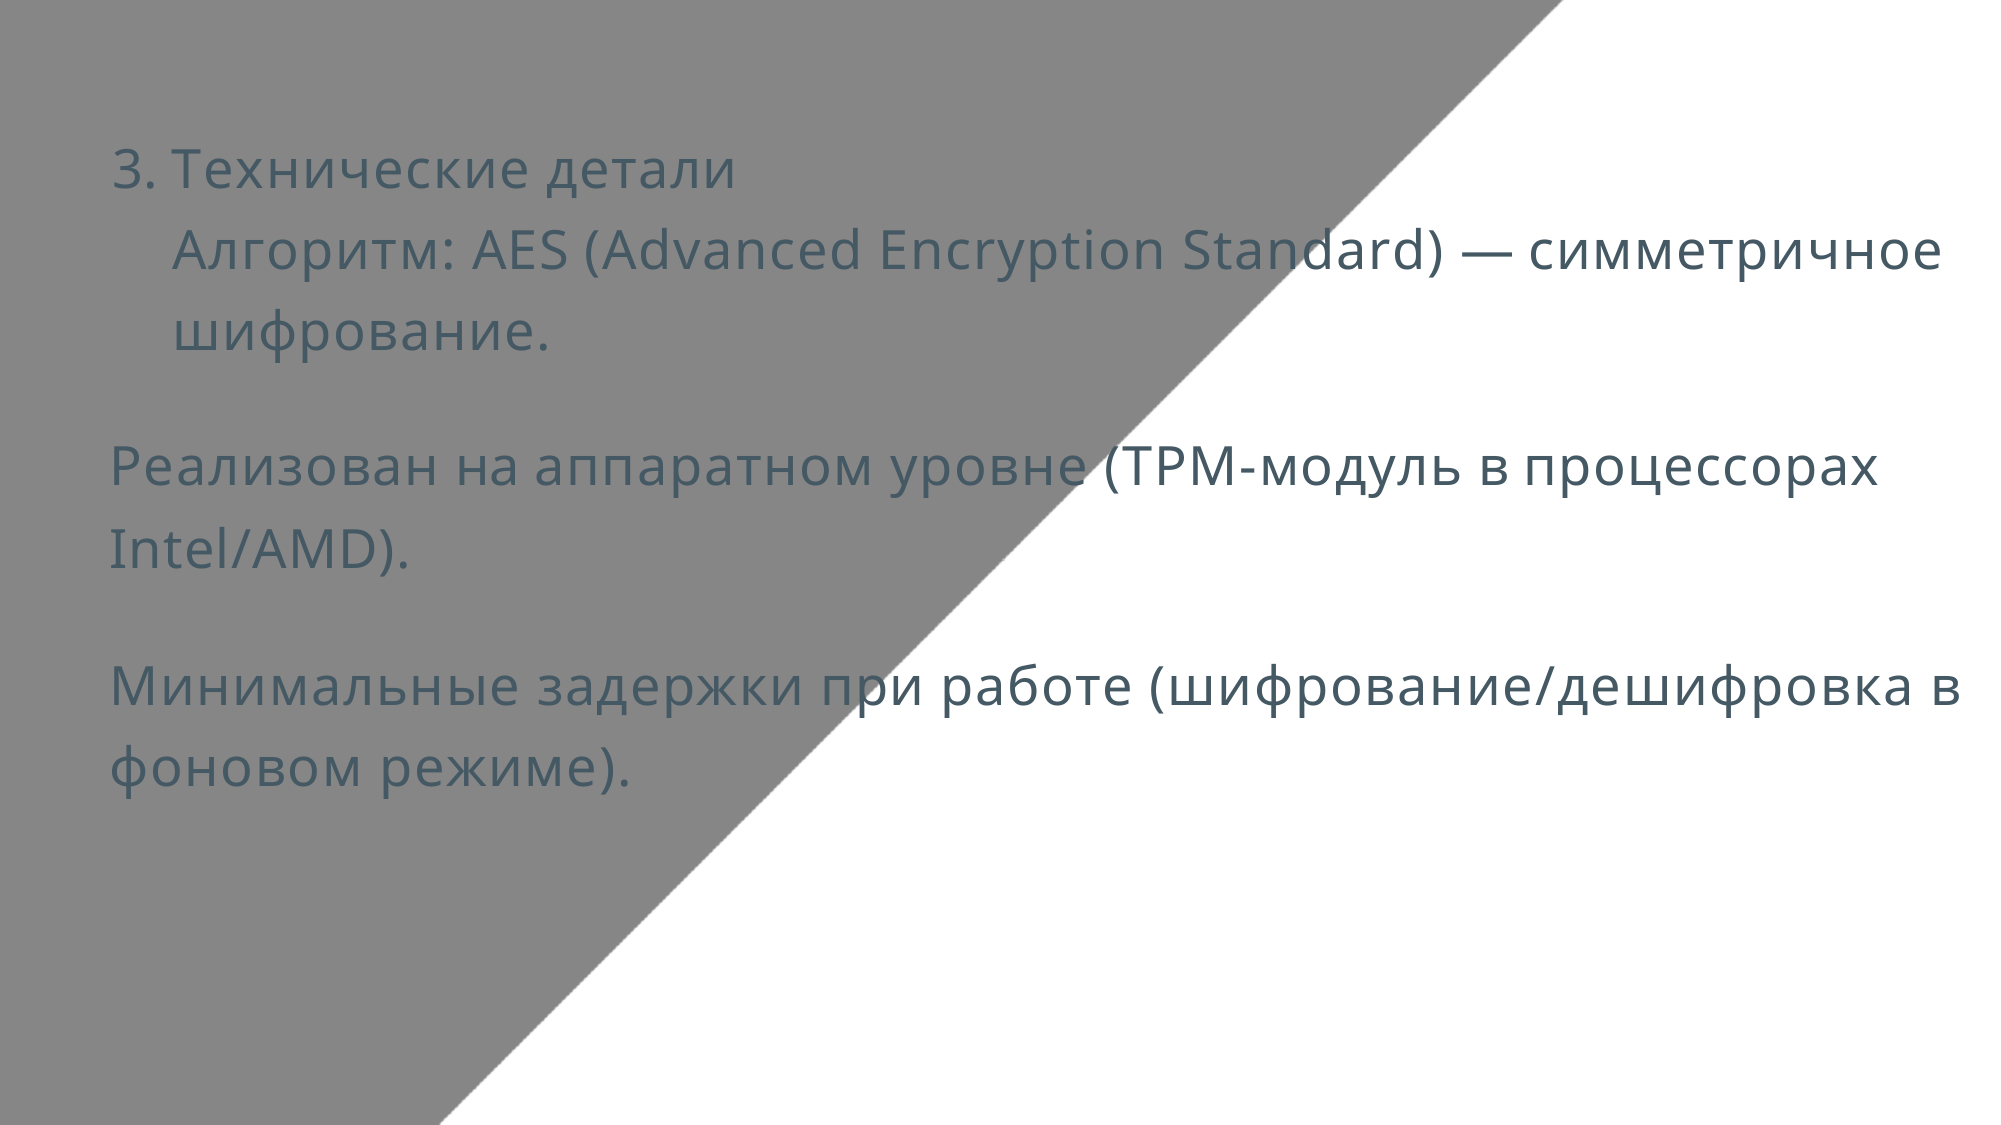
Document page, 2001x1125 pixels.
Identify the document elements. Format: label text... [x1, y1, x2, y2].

text Реализован на аппаратном уровне (TPM-модуль в процессорах [109, 428, 1985, 502]
text Минимальные задержки при работе (шифрование/дешифровка в фоновом режиме). [109, 647, 1985, 802]
text Алгоритм: AES (Advanced Encryption Standard) — симметричное шифрование. [172, 211, 1985, 366]
picture [0, 0, 2001, 1125]
list Технические детали [112, 130, 1985, 204]
text Intel/AMD). [109, 510, 1985, 584]
